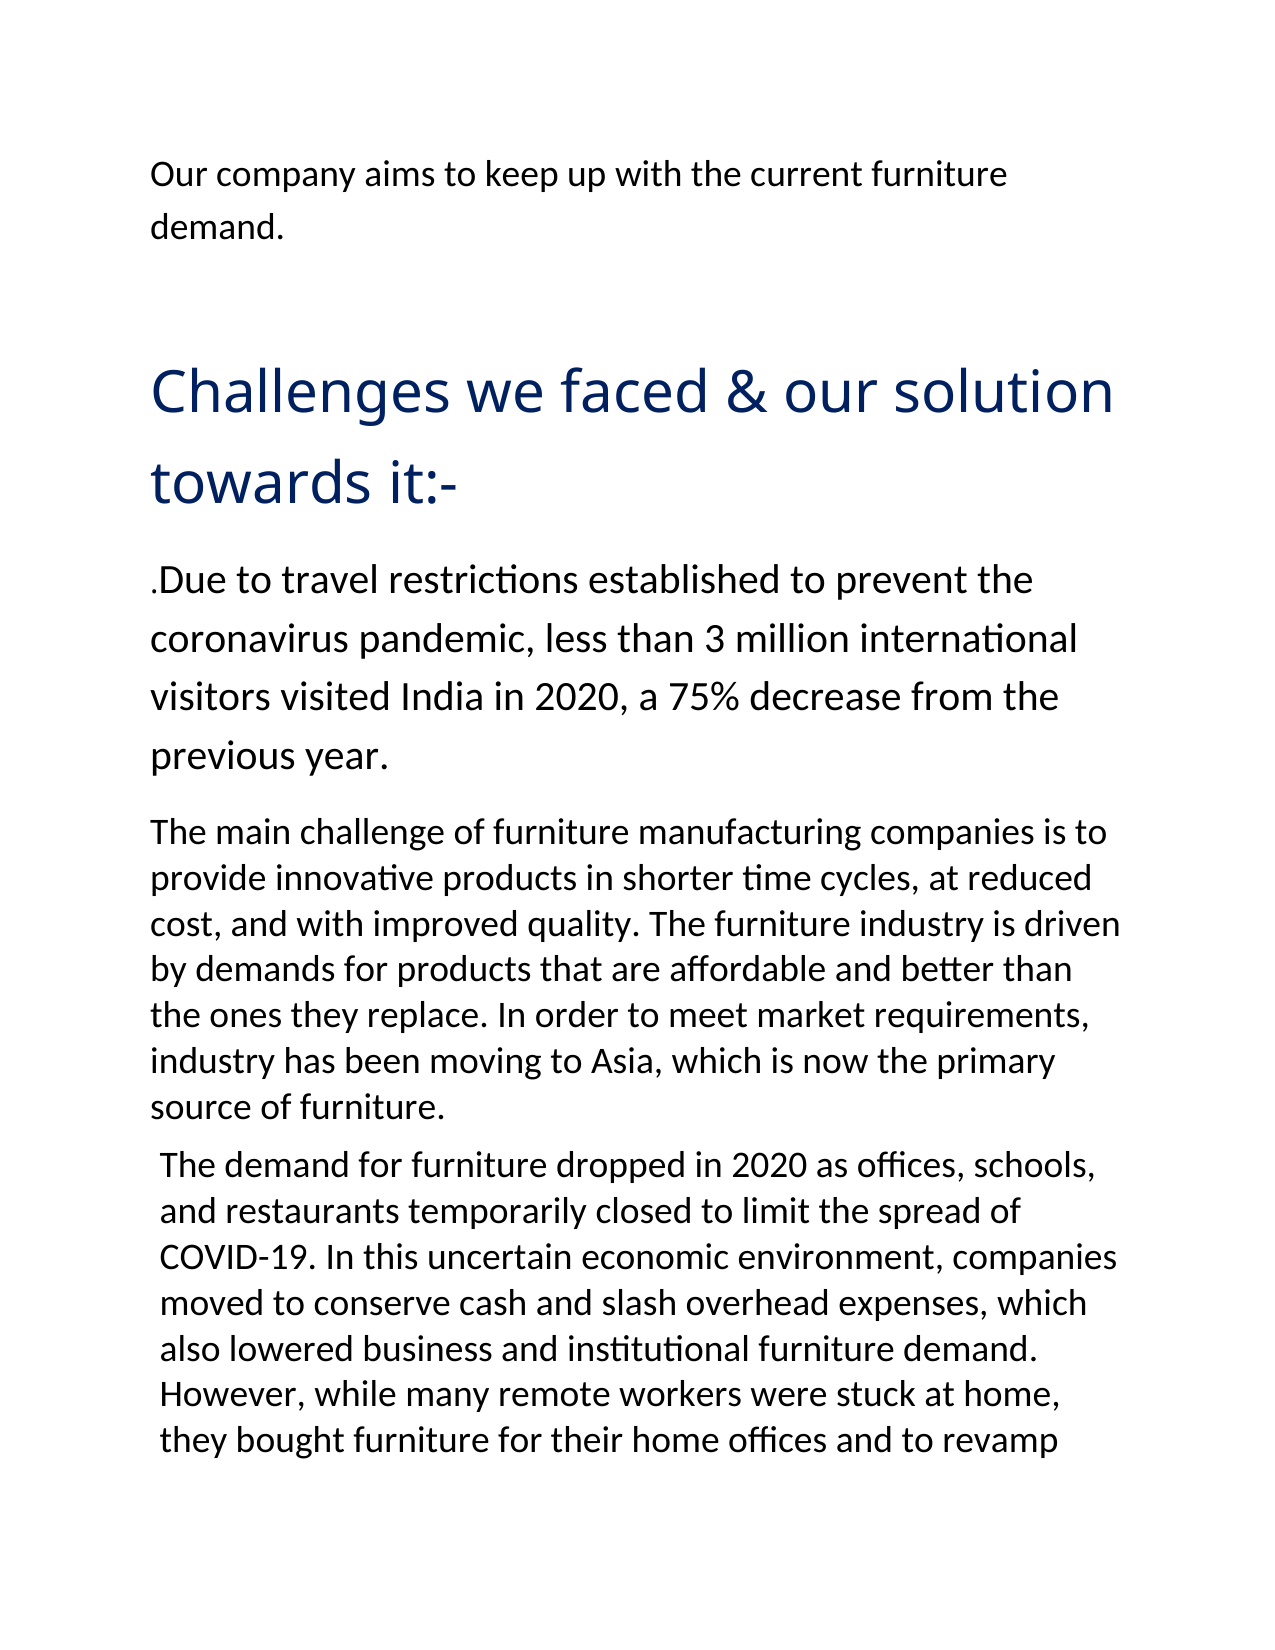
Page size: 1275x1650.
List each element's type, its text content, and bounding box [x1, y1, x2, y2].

text Our company aims to keep up with the current furniture demand. [150, 150, 1125, 248]
text The main challenge of furniture manufacturing companies is to provide innovative products in shorter time cycles, at reduced cost, and with improved quality. The furniture industry is driven by demands for products that are affordable and better than the ones they replace. In order to meet market requirements, industry has been moving to Asia, which is now the primary source of furniture. [150, 808, 1125, 1129]
text Challenges we faced & our solution towards it:- [150, 350, 1125, 521]
text .Due to travel restrictions established to prevent the coronavirus pandemic, less than 3 million international visitors visited India in 2020, a 75% decrease from the previous year. [150, 553, 1125, 779]
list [159, 1141, 1125, 1462]
